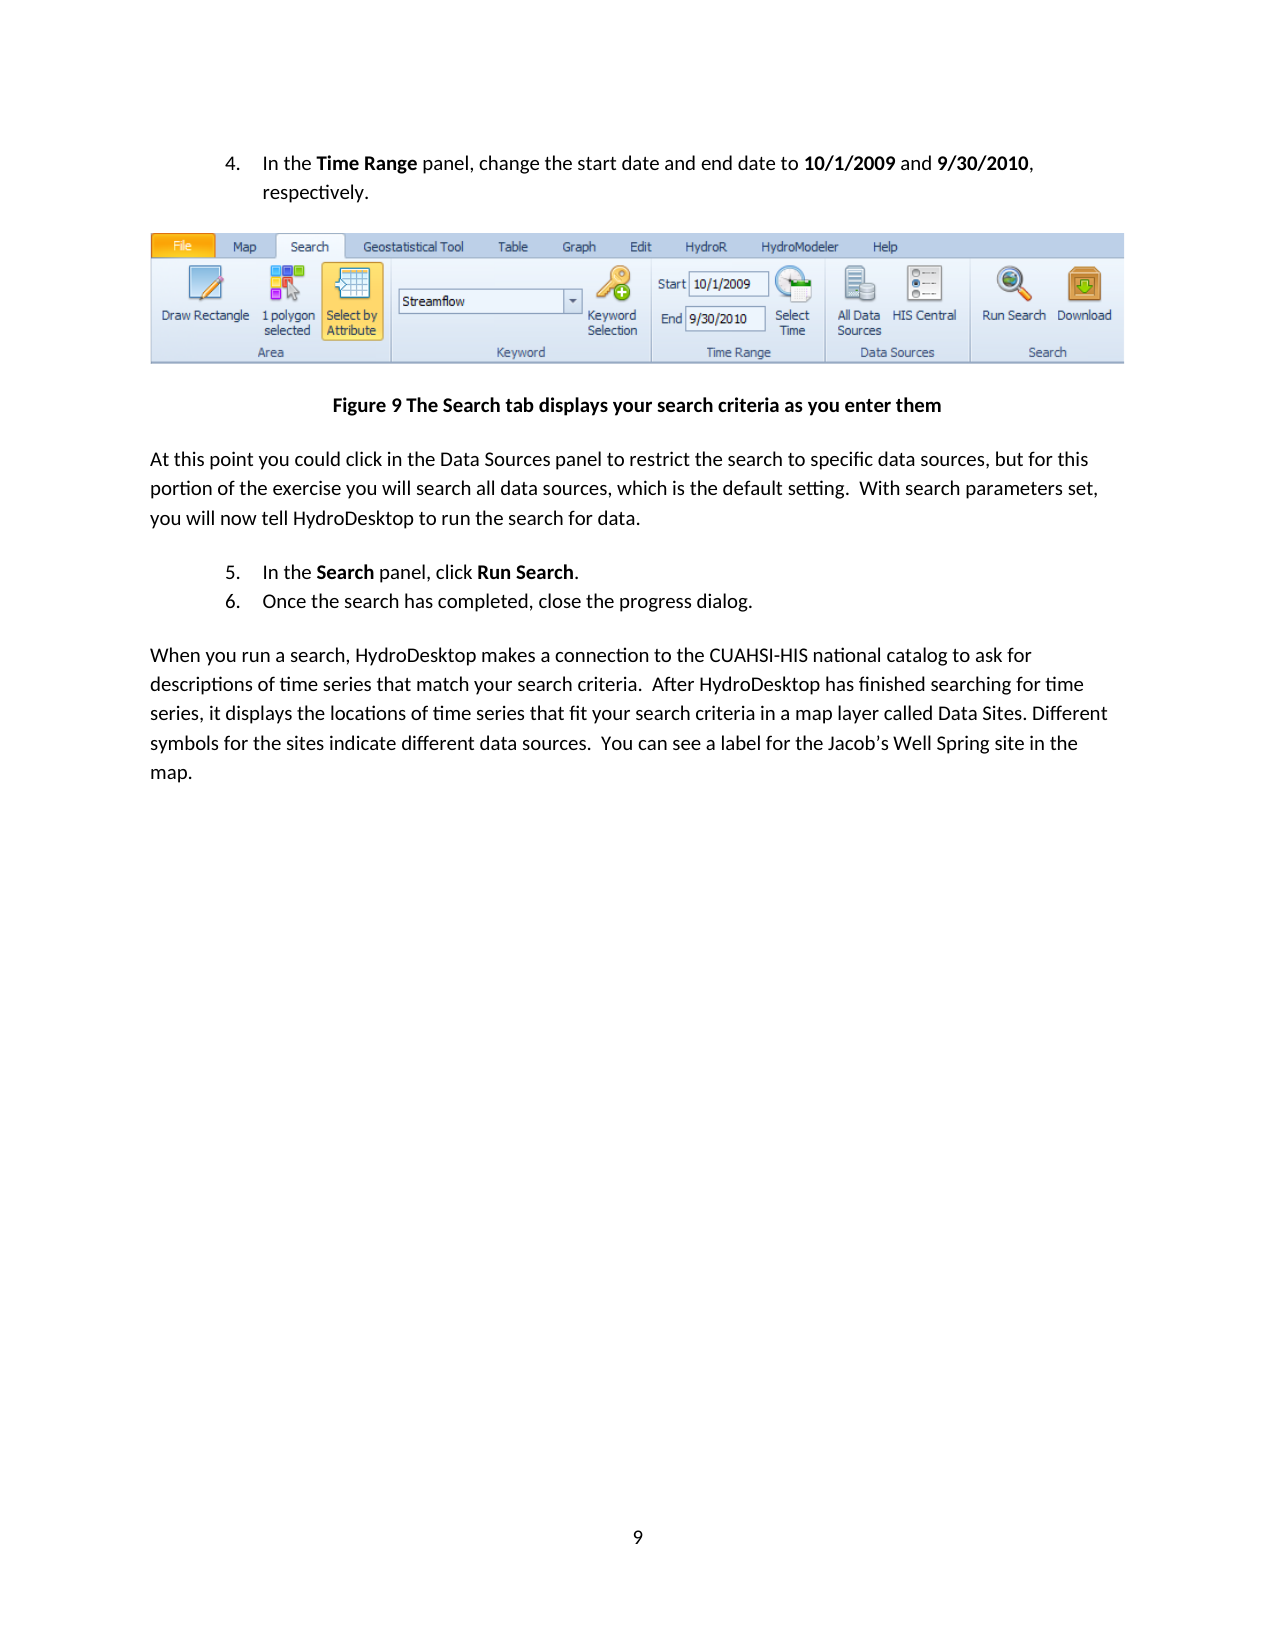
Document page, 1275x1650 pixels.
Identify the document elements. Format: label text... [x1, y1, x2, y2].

list In the Search panel, click Run Search. [225, 559, 1125, 584]
picture [150, 233, 1125, 364]
list Once the search has completed, close the progress dialog. [225, 588, 1125, 613]
text When you run a search, HydroDesktop makes a connection to the CUAHSI-HIS national catalog to ask for descriptions of time series that match your search criteria. After HydroDesktop has finished searching for time series, it displays the locations of time series that fit your search criteria in a map layer called Data Sites. Different symbols for the sites indicate different data sources. You can see a label for the Jacob’s Well Spring site in the map. [150, 642, 1125, 784]
list In the Time Range panel, change the start date and end date to 10/1/2009 and 9/30/2010, respectively. [225, 150, 1125, 204]
